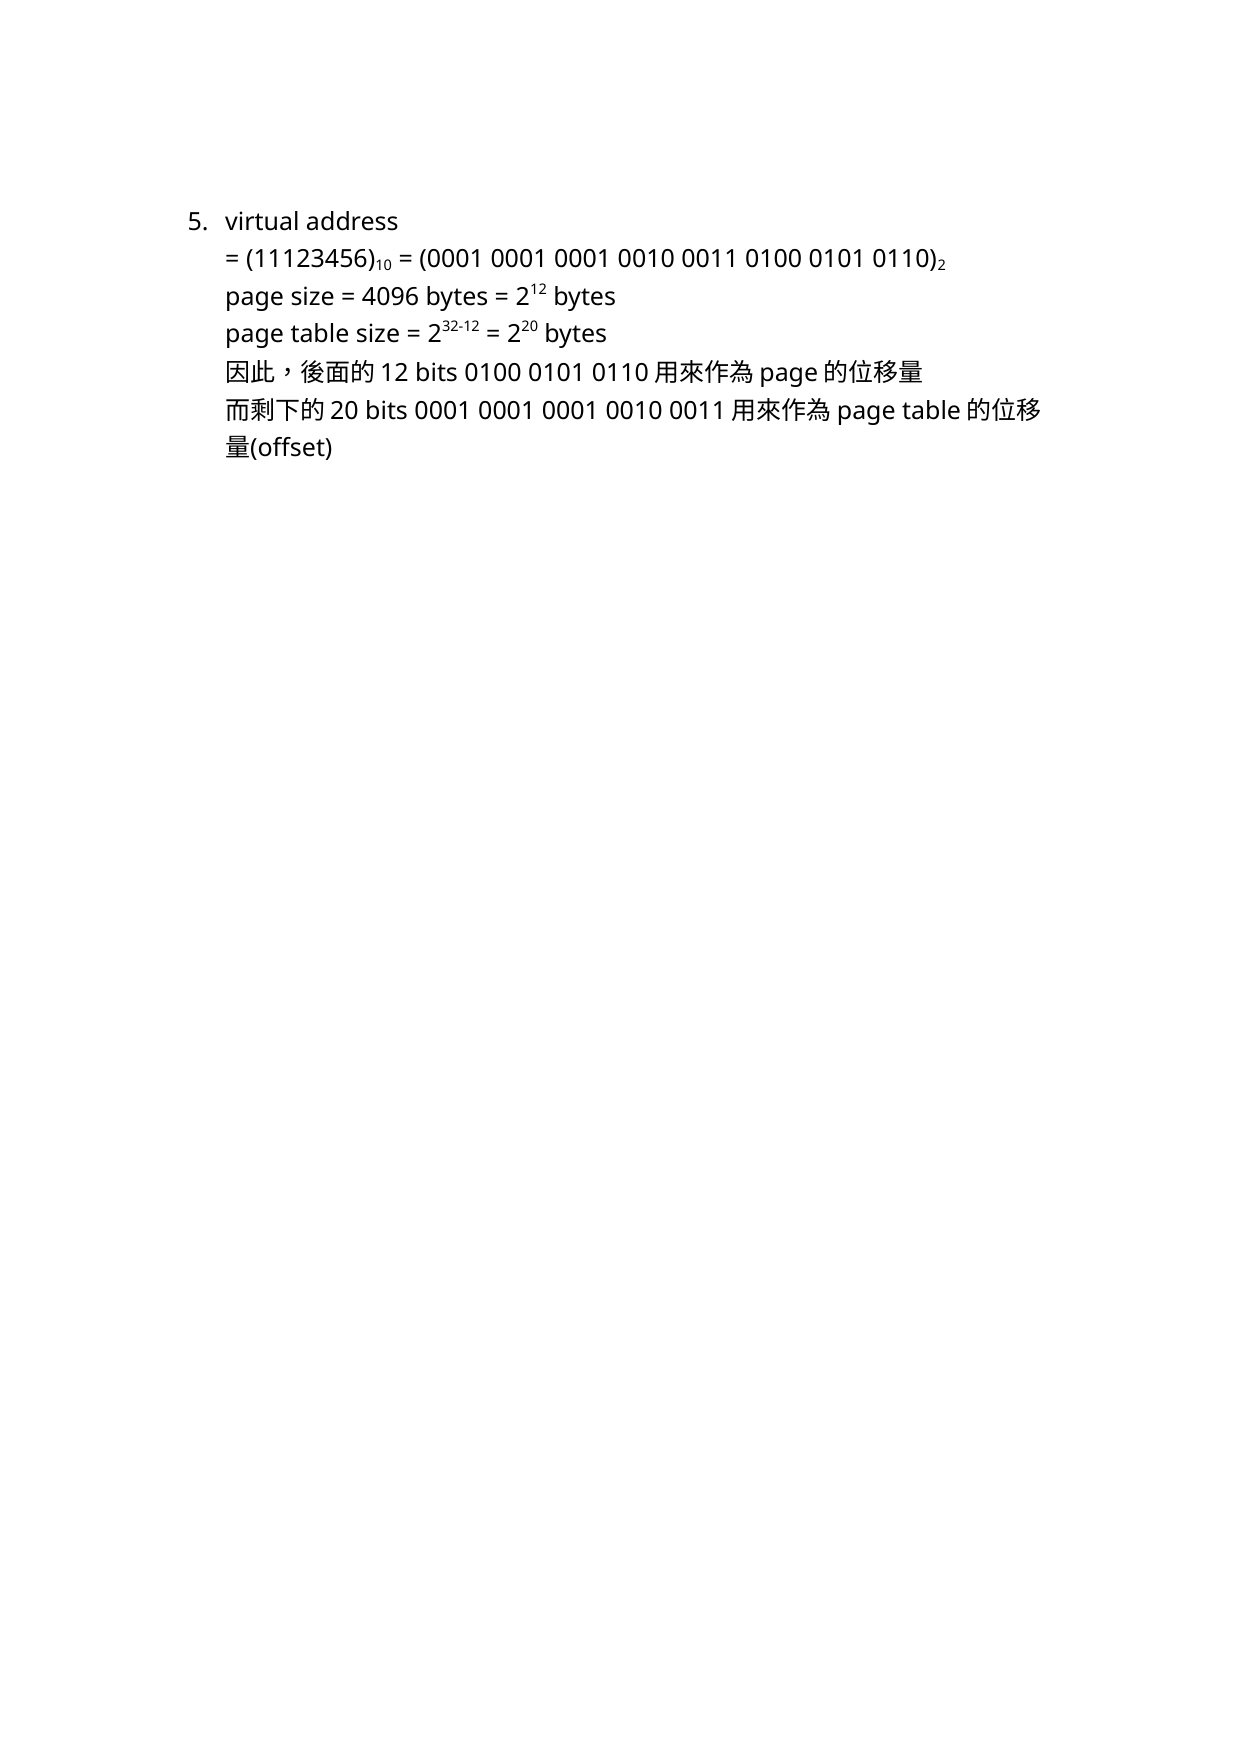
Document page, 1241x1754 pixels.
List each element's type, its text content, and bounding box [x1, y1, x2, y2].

list 而剩下的20 bits 0001 0001 0001 0010 0011用來作為page table的位移量(offset) [225, 389, 1053, 464]
list = (11123456)10 = (0001 0001 0001 0010 0011 0100 0101 0110)2 [225, 239, 1053, 277]
list page size = 4096 bytes = 212 bytes [225, 277, 1053, 314]
list 因此，後面的12 bits 0100 0101 0110用來作為page的位移量 [225, 352, 1053, 389]
list virtual address [187, 202, 1053, 239]
list page table size = 232-12 = 220 bytes [225, 314, 1053, 352]
